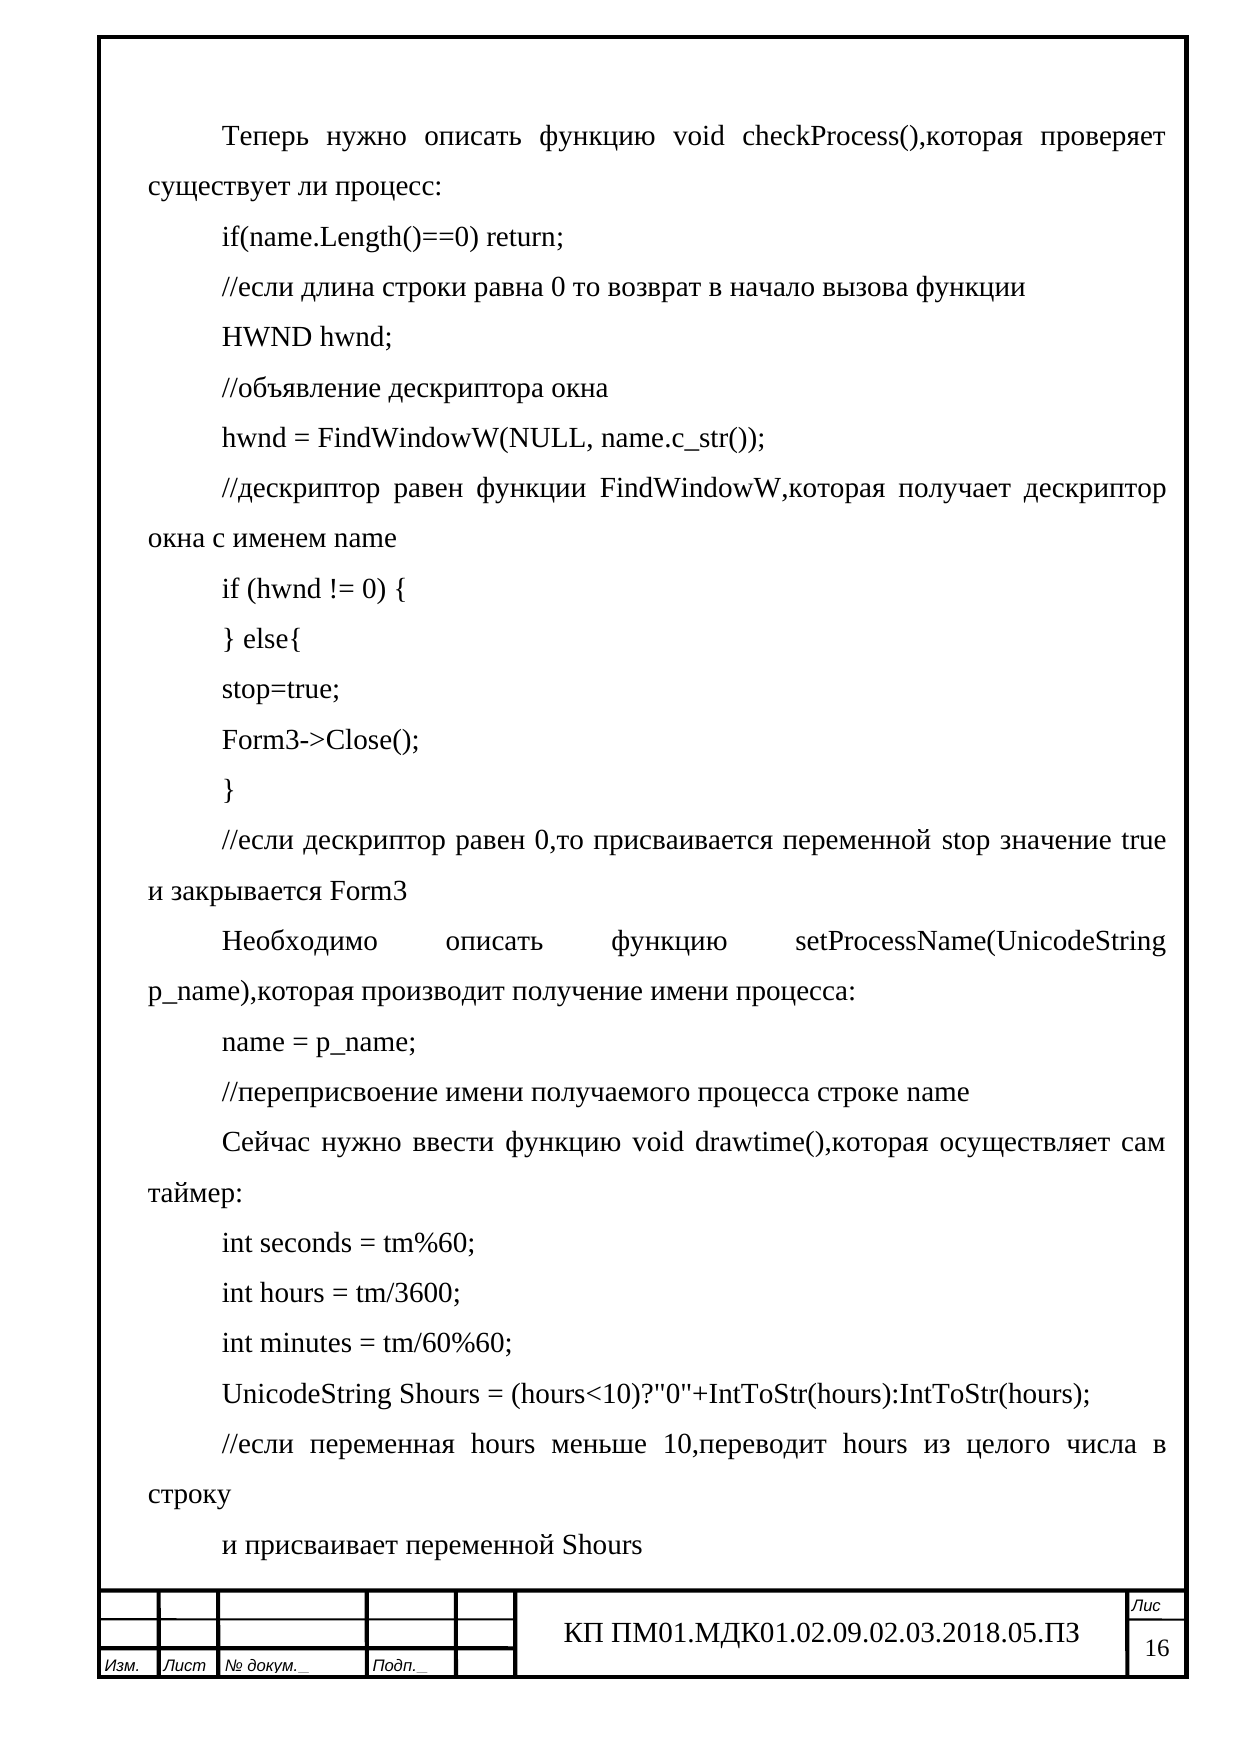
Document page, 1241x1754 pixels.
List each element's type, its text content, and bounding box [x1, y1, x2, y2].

text //объявление дескриптора окна [148, 370, 1167, 403]
text int minutes = tm/60%60; [148, 1326, 1167, 1359]
text и присваивает переменной Shours [148, 1527, 1167, 1560]
text UnicodeString Shours = (hours<10)?"0"+IntToStr(hours):IntToStr(hours); [148, 1376, 1167, 1409]
text int hours = tm/3600; [148, 1275, 1167, 1309]
text stop=true; [148, 672, 1167, 705]
text } [148, 772, 1167, 806]
text int seconds = tm%60; [148, 1225, 1167, 1258]
text if(name.Length()==0) return; [148, 219, 1167, 252]
text if (hwnd != 0) { [148, 571, 1167, 604]
text Необходимо описать функцию setProcessName(UnicodeString p_name),которая производит получение имени процесса: [148, 923, 1167, 1007]
text Сейчас нужно ввести функцию void drawtime(),которая осуществляет сам таймер: [148, 1124, 1167, 1208]
text Form3->Close(); [148, 722, 1167, 755]
text hwnd = FindWindowW(NULL, name.c_str()); [148, 420, 1167, 453]
text //если дескриптор равен 0,то присваивается переменной stop значение true и закрывается Form3 [148, 822, 1167, 906]
text } else{ [148, 621, 1167, 655]
text name = p_name; [148, 1024, 1167, 1057]
text HWND hwnd; [148, 319, 1167, 353]
text //если длина строки равна 0 то возврат в начало вызова функции [148, 269, 1167, 303]
text //переприсвоение имени получаемого процесса строке name [148, 1074, 1167, 1108]
text //если переменная hours меньше 10,переводит hours из целого числа в строку [148, 1426, 1167, 1510]
text Теперь нужно описать функцию void checkProcess(),которая проверяет существует ли процесс: [148, 118, 1167, 202]
text //дескриптор равен функции FindWindowW,которая получает дескриптор окна с именем name [148, 470, 1167, 554]
